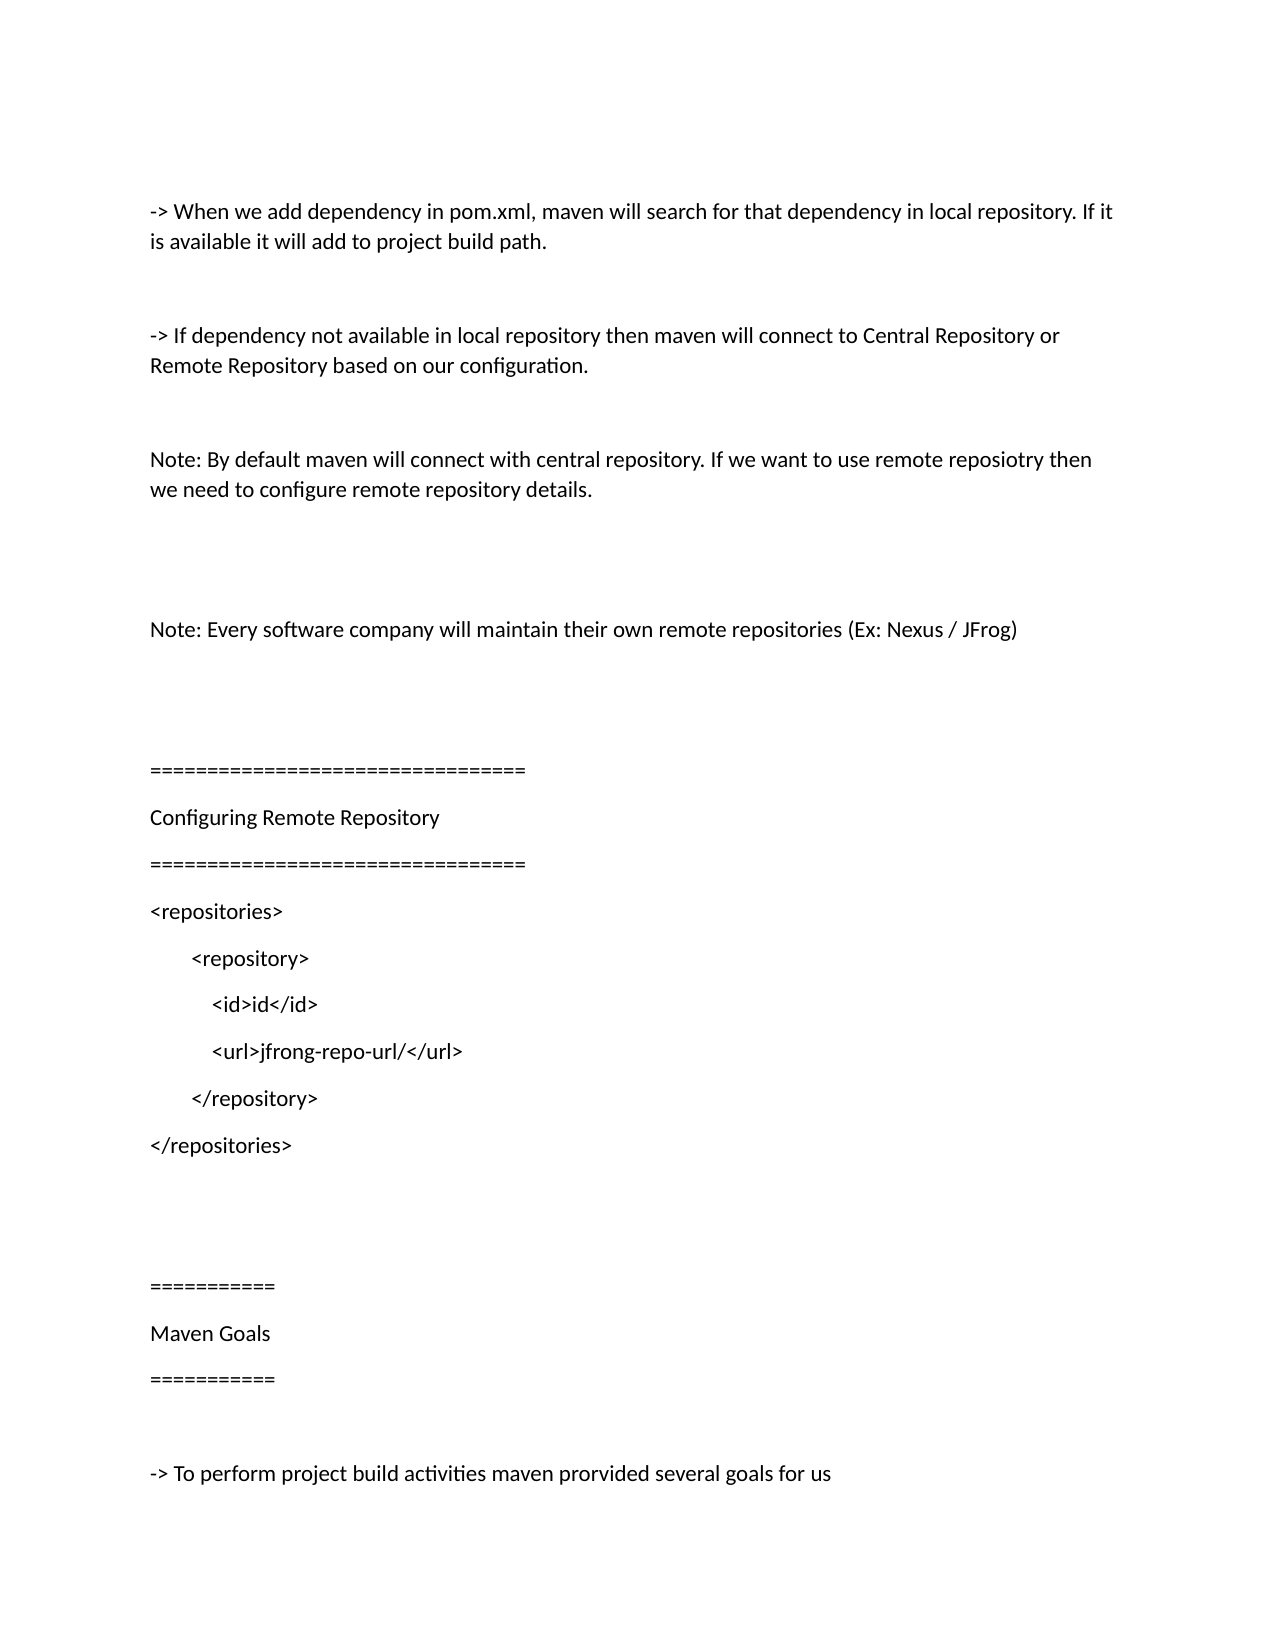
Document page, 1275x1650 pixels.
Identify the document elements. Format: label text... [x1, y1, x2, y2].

text Note: By default maven will connect with central repository. If we want to use remote reposiotry then we need to configure remote repository details. [150, 445, 1125, 503]
text Note: Every software company will maintain their own remote repositories (Ex: Nexus / JFrog) [150, 616, 1125, 644]
text <url>jfrong-repo-url/</url> [150, 1037, 1125, 1066]
text ================================= [150, 756, 1125, 784]
text Configuring Remote Repository [150, 803, 1125, 831]
text </repositories> [150, 1131, 1125, 1159]
text <id>id</id> [150, 991, 1125, 1019]
text <repository> [150, 944, 1125, 972]
text =========== [150, 1366, 1125, 1394]
text -> If dependency not available in local repository then maven will connect to Central Repository or Remote Repository based on our configuration. [150, 321, 1125, 379]
text =========== [150, 1272, 1125, 1300]
text -> When we add dependency in pom.xml, maven will search for that dependency in local repository. If it is available it will add to project build path. [150, 197, 1125, 255]
text Maven Goals [150, 1319, 1125, 1347]
text ================================= [150, 850, 1125, 878]
text -> To perform project build activities maven prorvided several goals for us [150, 1459, 1125, 1487]
text <repositories> [150, 897, 1125, 925]
text </repository> [150, 1084, 1125, 1112]
